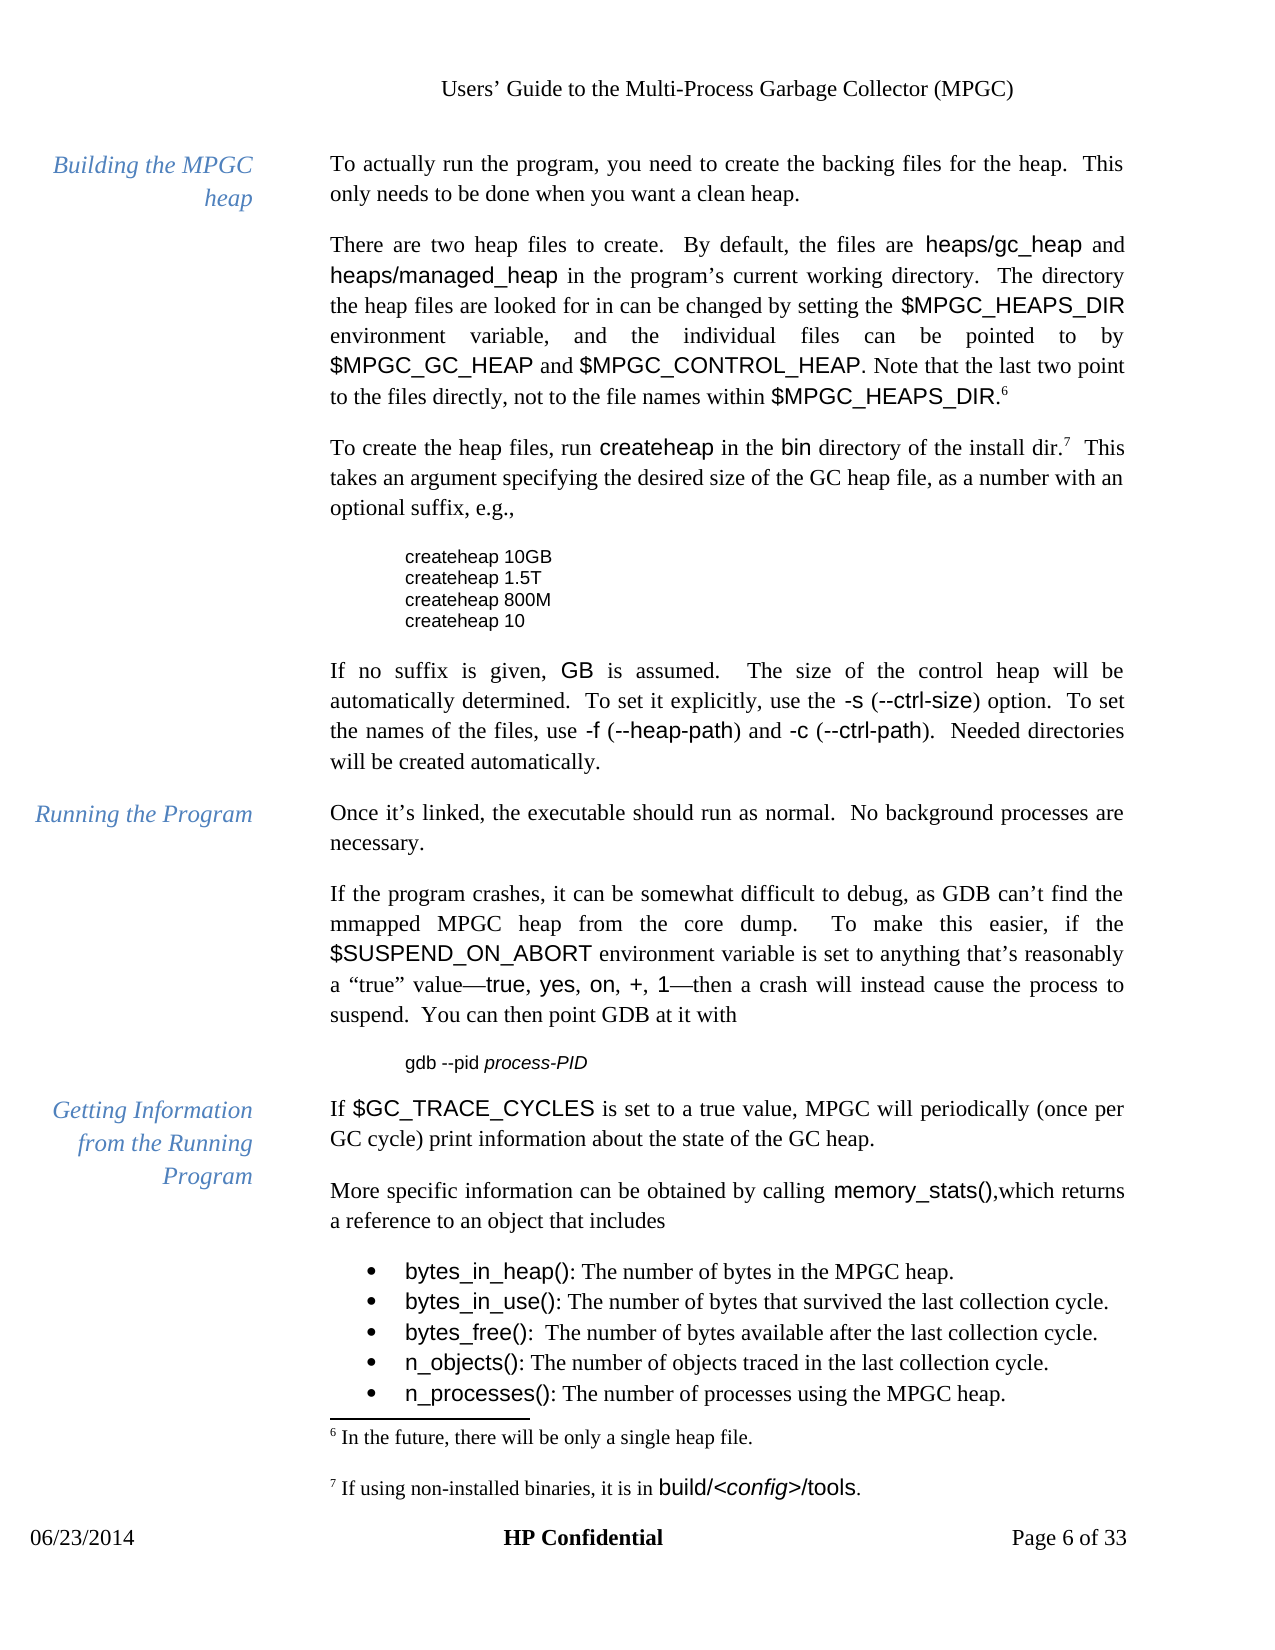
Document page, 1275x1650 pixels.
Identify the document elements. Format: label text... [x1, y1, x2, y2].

text More specific information can be obtained by calling memory_stats(),which returns a reference to an object that includes [330, 1177, 1125, 1233]
text createheap 1.5T [405, 567, 1125, 589]
text gdb --pid process-PID [405, 1052, 1125, 1074]
list bytes_in_use(): The number of bytes that survived the last collection cycle. [367, 1288, 1125, 1315]
text If the program crashes, it can be somewhat difficult to debug, as GDB can’t find the mmapped MPGC heap from the core dump. To make this easier, if the $SUSPEND_ON_ABORT environment variable is set to anything that’s reasonably a “true” value—true, yes, on, +, 1—then a crash will instead cause the process to suspend. You can then point GDB at it with [330, 880, 1125, 1027]
text createheap 800M [405, 589, 1125, 610]
text createheap 10GB [405, 546, 1125, 567]
text To create the heap files, run createheap in the bin directory of the install dir. This takes an argument specifying the desired size of the GC heap file, as a number with an optional suffix, e.g., [330, 434, 1125, 521]
text To actually run the program, you need to create the backing files for the heap. This only needs to be done when you want a clean heap. [330, 150, 1125, 207]
text Running the Program [0, 799, 255, 828]
text createheap 10 [405, 610, 1125, 632]
text There are two heap files to create. By default, the files are heaps/gc_heap and heaps/managed_heap in the program’s current working directory. The directory the heap files are looked for in can be changed by setting the $MPGC_HEAPS_DIR environment variable, and the individual files can be pointed to by $MPGC_GC_HEAP and $MPGC_CONTROL_HEAP. Note that the last two point to the files directly, not to the file names within $MPGC_HEAPS_DIR. [330, 231, 1125, 409]
list bytes_free(): The number of bytes available after the last collection cycle. [367, 1319, 1125, 1345]
text Once it’s linked, the executable should run as normal. No background processes are necessary. [330, 799, 1125, 855]
list n_processes(): The number of processes using the MPGC heap. [367, 1379, 1125, 1406]
list n_objects(): The number of objects traced in the last collection cycle. [367, 1349, 1125, 1376]
text Building the MPGC heap [0, 150, 255, 212]
text If no suffix is given, GB is assumed. The size of the control heap will be automatically determined. To set it explicitly, use the -s (--ctrl-size) option. To set the names of the files, use -f (--heap-path) and -c (--ctrl-path). Needed directories will be created automatically. [330, 657, 1125, 774]
list bytes_in_heap(): The number of bytes in the MPGC heap. [367, 1258, 1125, 1284]
text Getting Information from the Running Program [0, 1095, 255, 1190]
text If $GC_TRACE_CYCLES is set to a true value, MPGC will periodically (once per GC cycle) print information about the state of the GC heap. [330, 1095, 1125, 1152]
